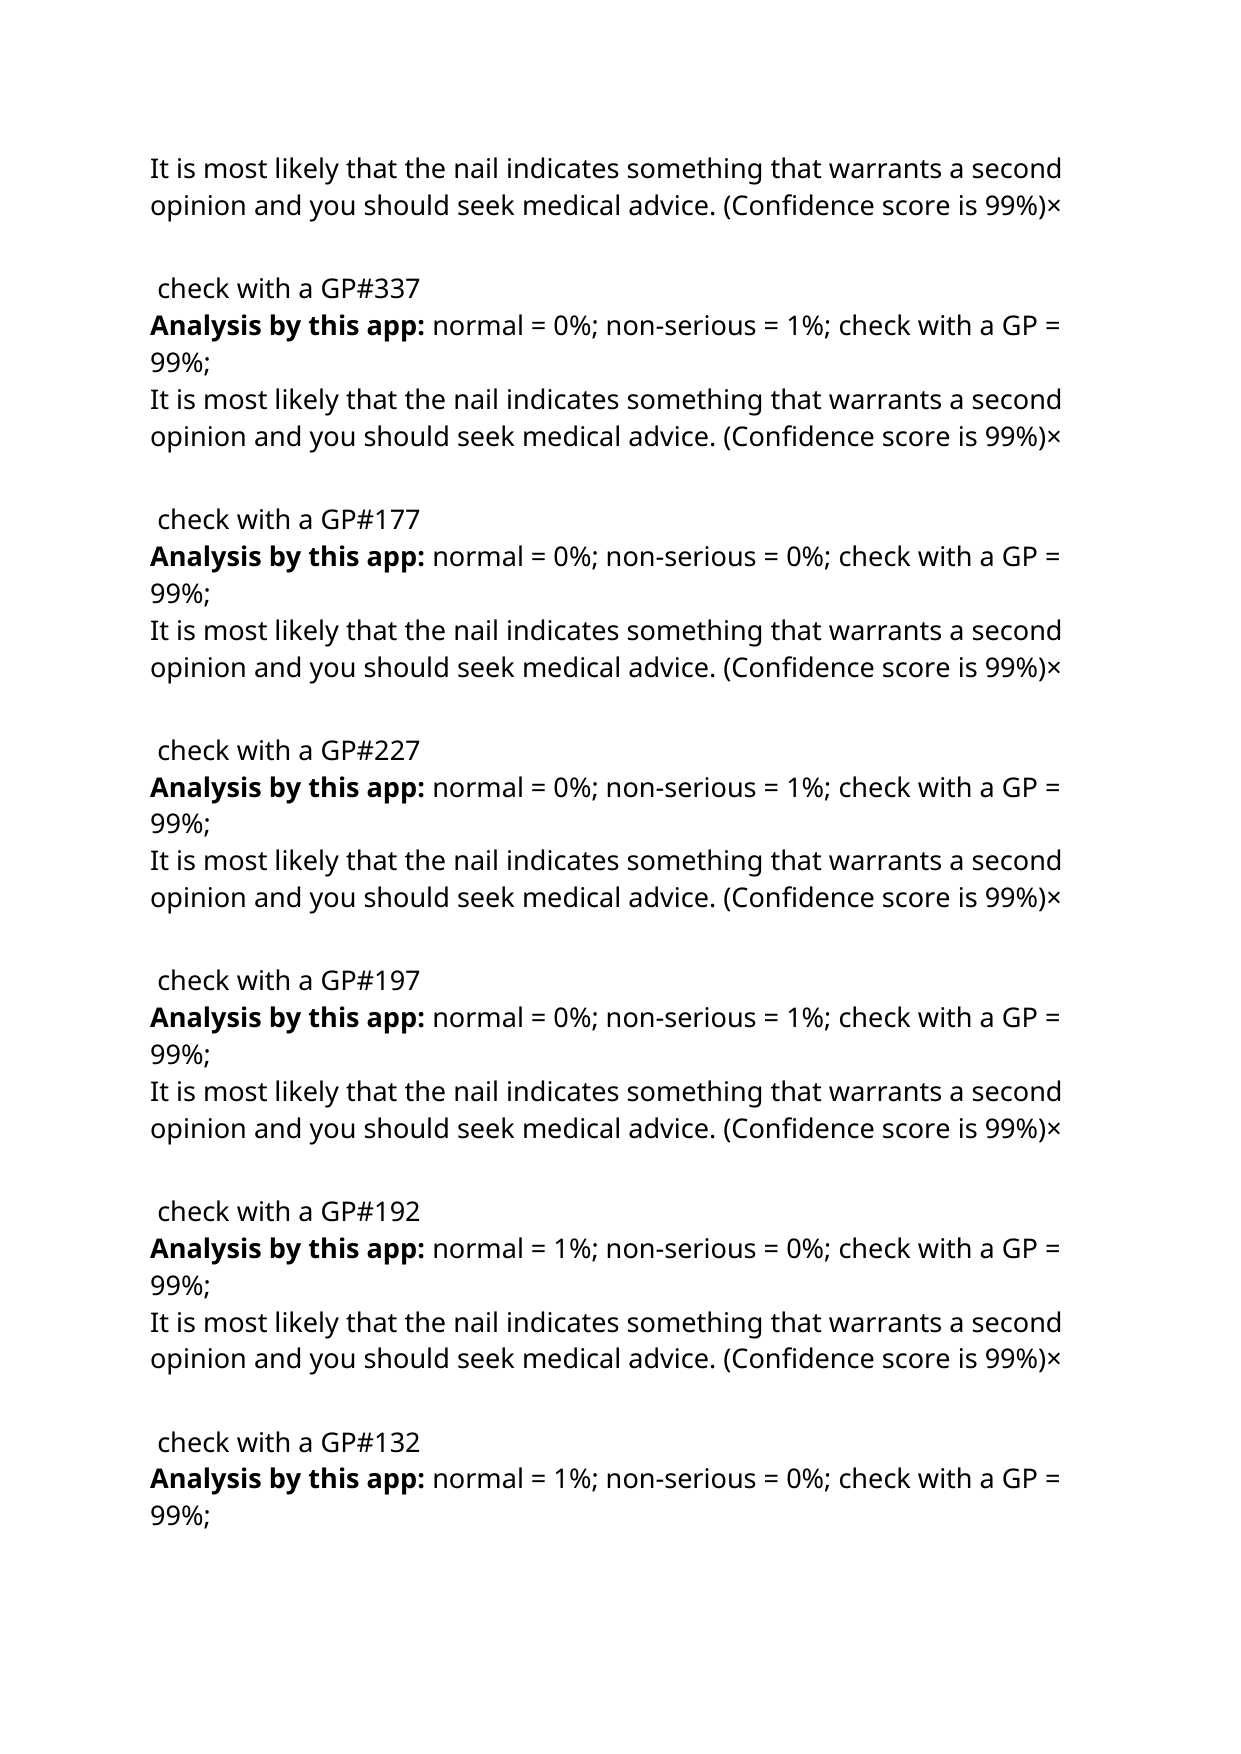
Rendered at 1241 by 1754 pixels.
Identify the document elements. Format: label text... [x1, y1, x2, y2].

text check with a GP#337 Analysis by this app: normal = 0%; non-serious = 1%; check with a GP = 99%; It is most likely that the nail indicates something that warrants a second opinion and you should seek medical advice. (Confidence score is 99%)× [150, 233, 1090, 454]
text check with a GP#197 Analysis by this app: normal = 0%; non-serious = 1%; check with a GP = 99%; It is most likely that the nail indicates something that warrants a second opinion and you should seek medical advice. (Confidence score is 99%)× [150, 925, 1090, 1146]
text check with a GP#192 Analysis by this app: normal = 1%; non-serious = 0%; check with a GP = 99%; It is most likely that the nail indicates something that warrants a second opinion and you should seek medical advice. (Confidence score is 99%)× [150, 1156, 1090, 1377]
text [150, 1386, 1090, 1534]
text check with a GP#177 Analysis by this app: normal = 0%; non-serious = 0%; check with a GP = 99%; It is most likely that the nail indicates something that warrants a second opinion and you should seek medical advice. (Confidence score is 99%)× [150, 464, 1090, 685]
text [150, 150, 1090, 224]
text check with a GP#227 Analysis by this app: normal = 0%; non-serious = 1%; check with a GP = 99%; It is most likely that the nail indicates something that warrants a second opinion and you should seek medical advice. (Confidence score is 99%)× [150, 694, 1090, 916]
